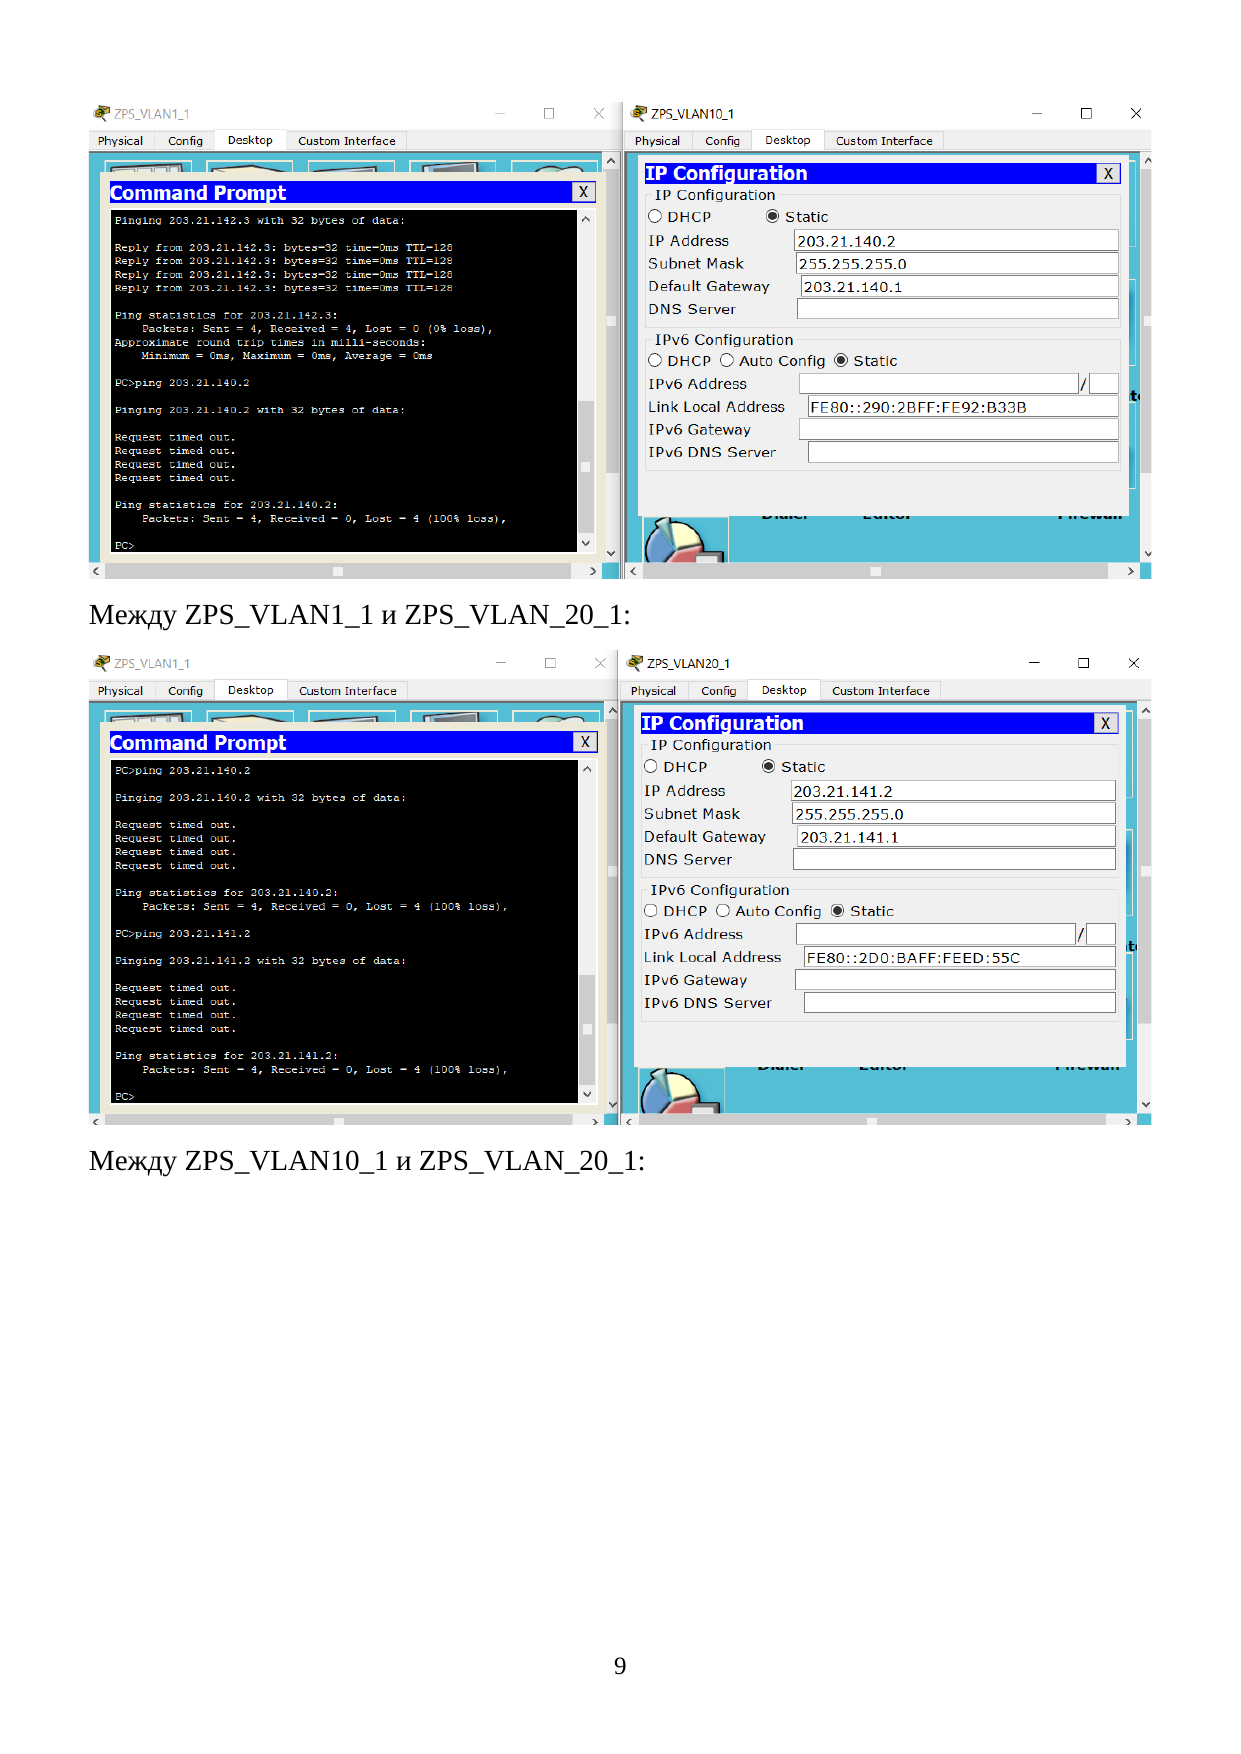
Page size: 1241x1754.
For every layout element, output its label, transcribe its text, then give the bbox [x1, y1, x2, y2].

text Между ZPS_VLAN10_1 и ZPS_VLAN_20_1: [89, 1143, 1152, 1177]
picture [88, 650, 1152, 1125]
text Между ZPS_VLAN1_1 и ZPS_VLAN_20_1: [89, 597, 1152, 631]
picture [88, 102, 1152, 579]
